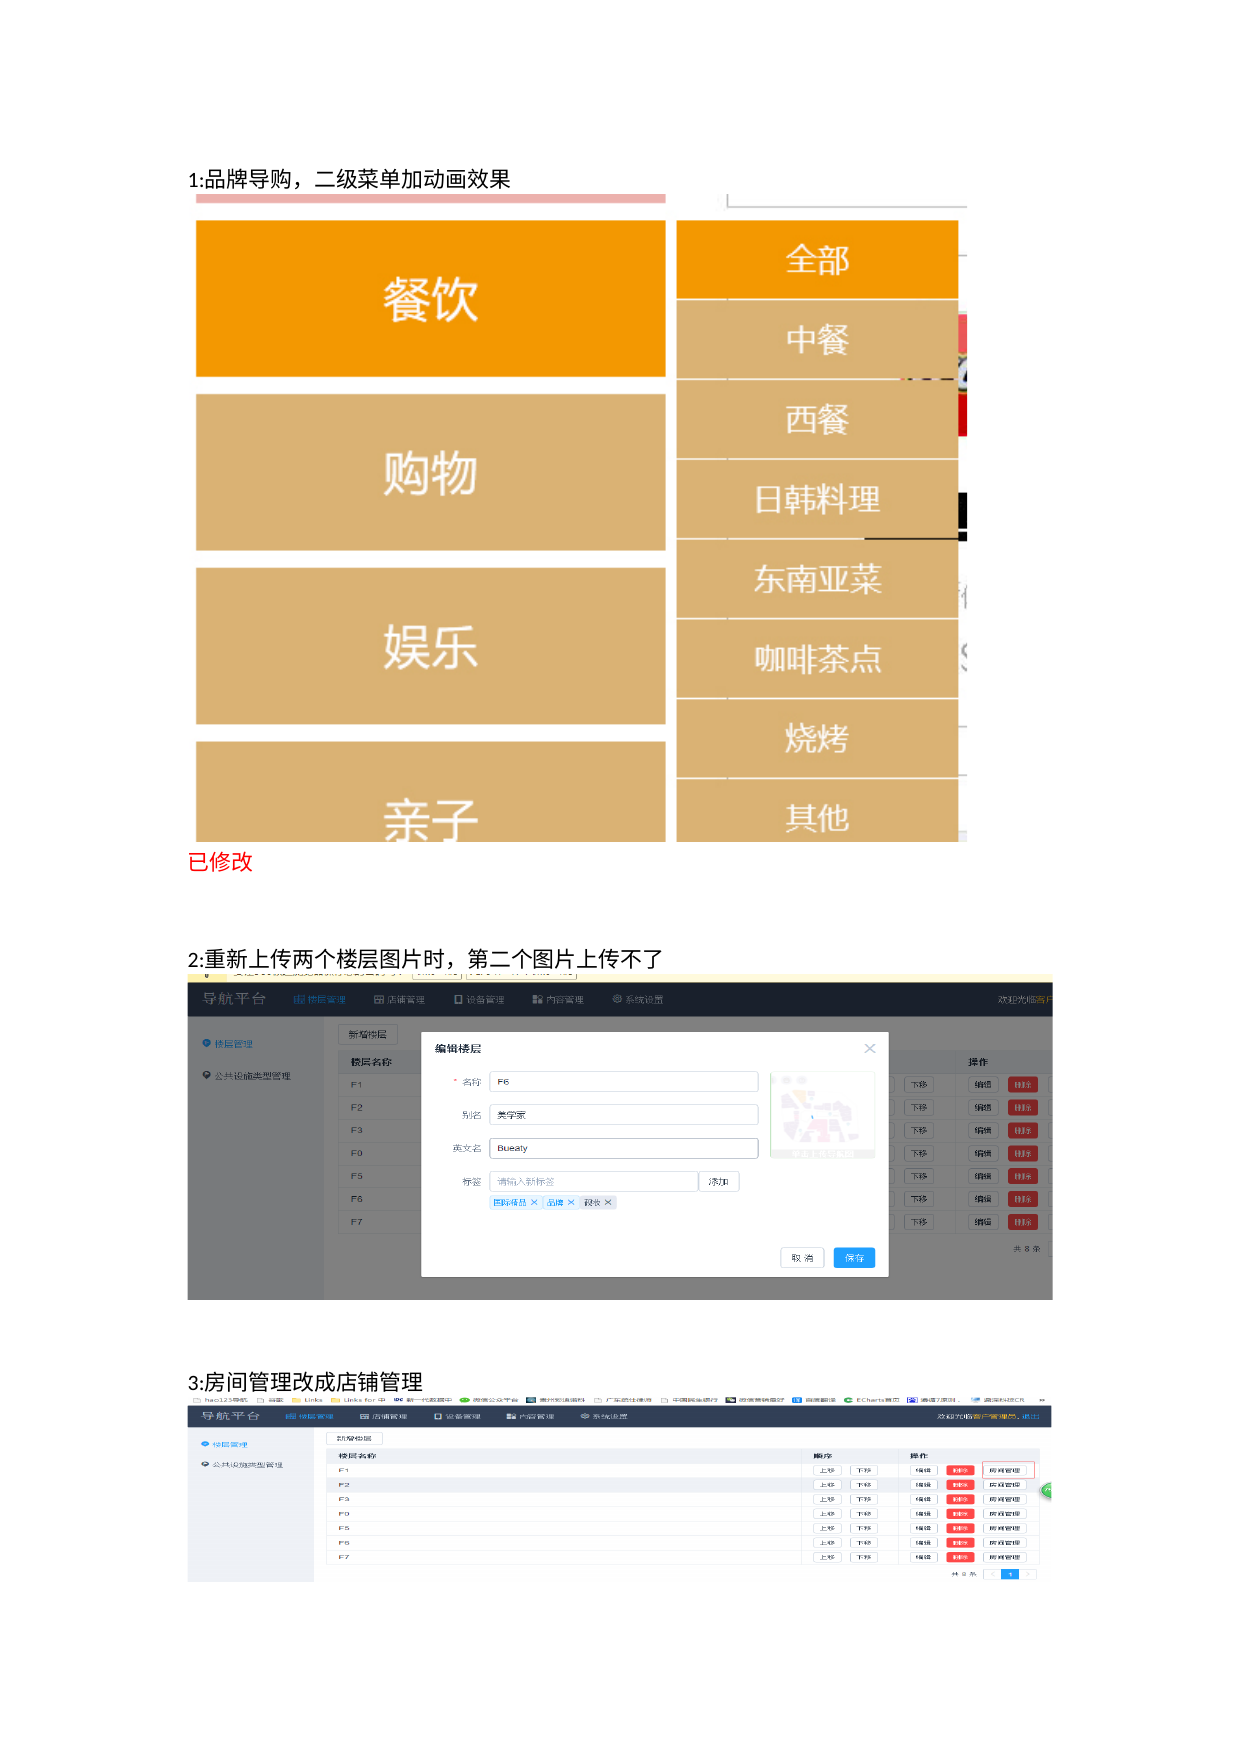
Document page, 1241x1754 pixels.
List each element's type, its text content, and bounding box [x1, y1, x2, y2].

picture [187, 194, 968, 842]
text 已修改 [187, 844, 1053, 877]
text 3:房间管理改成店铺管理 [187, 1364, 1053, 1397]
picture [187, 1397, 1052, 1582]
text 2:重新上传两个楼层图片时，第二个图片上传不了 [187, 942, 1053, 974]
picture [187, 974, 1053, 1300]
text 1:品牌导购，二级菜单加动画效果 [187, 162, 1053, 194]
